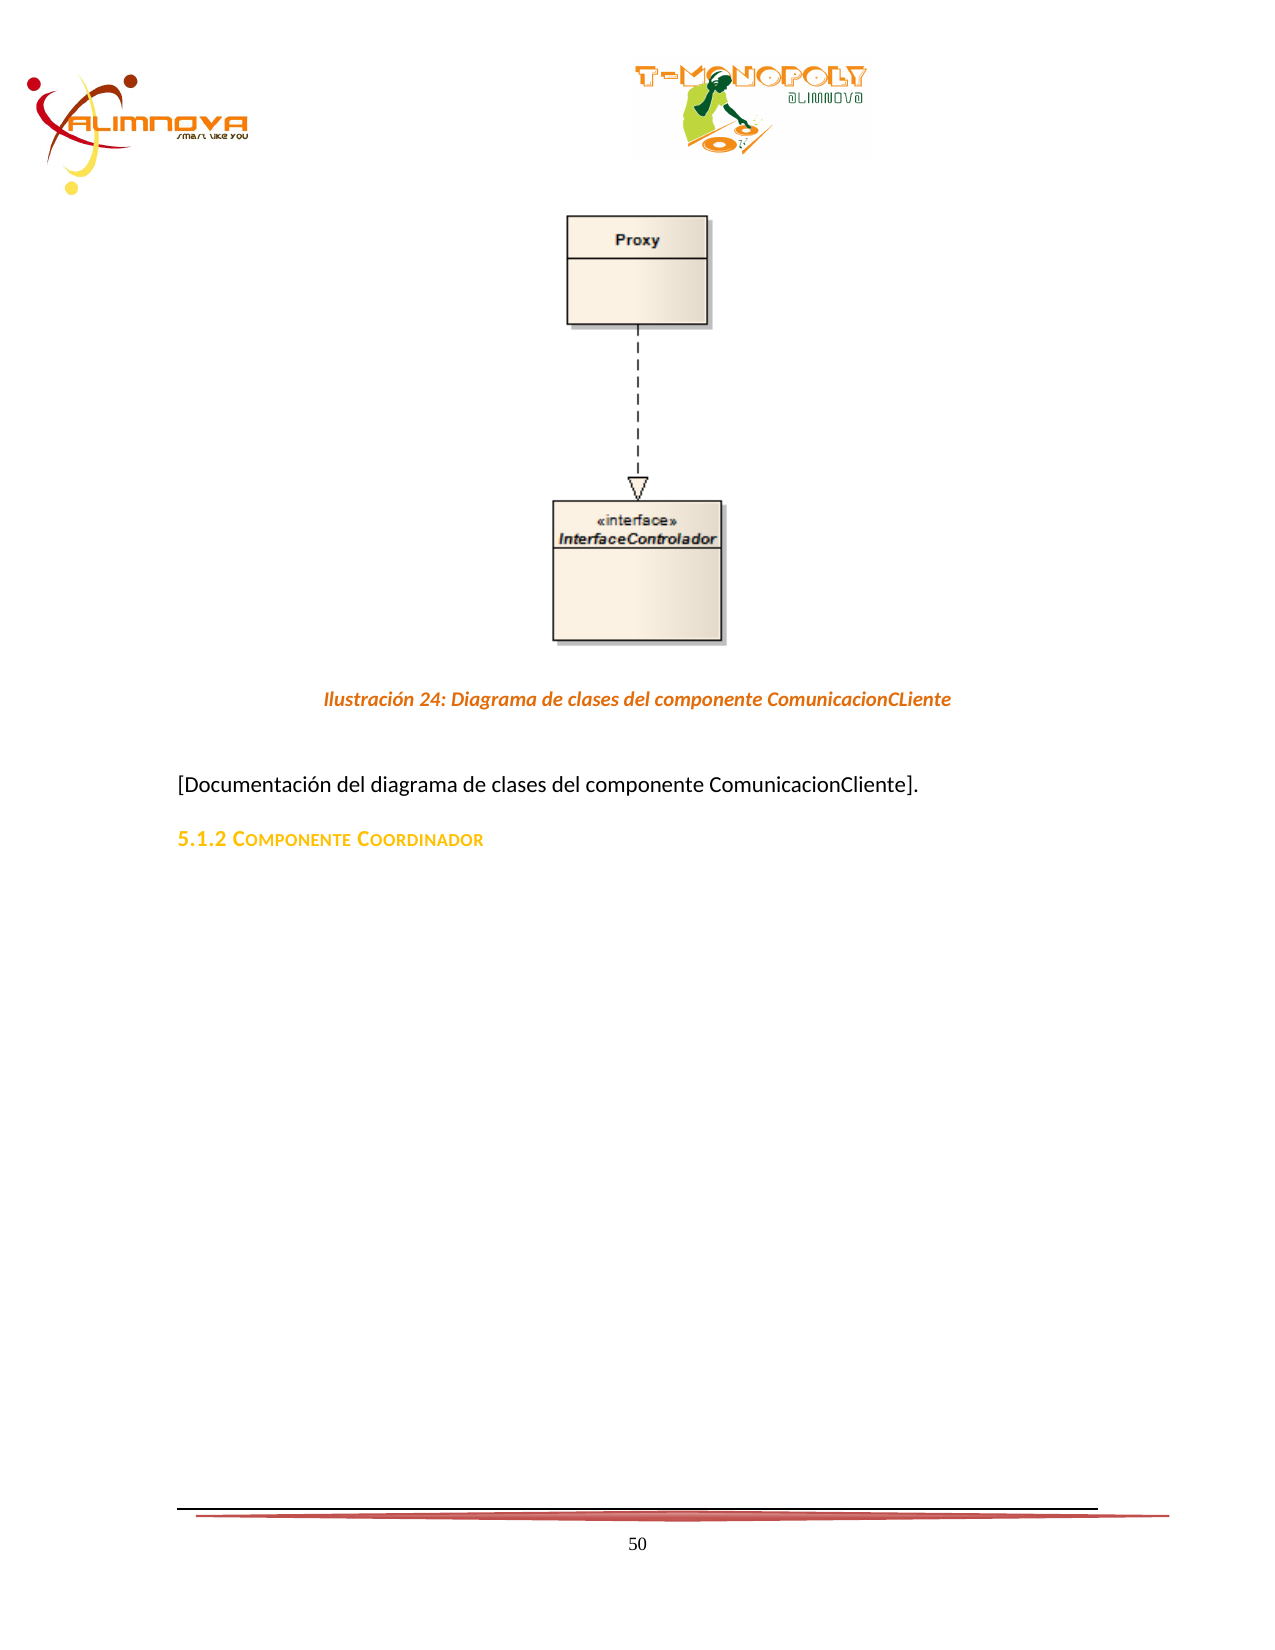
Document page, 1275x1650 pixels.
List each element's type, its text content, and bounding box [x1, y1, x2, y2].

picture [537, 200, 738, 657]
text [Documentación del diagrama de clases del componente ComunicacionCliente]. [177, 771, 1098, 799]
picture [24, 73, 249, 196]
subtitle Ilustración 24: Diagrama de clases del componente ComunicacionCLiente [177, 686, 1098, 711]
picture [631, 55, 873, 162]
subtitle 5.1.2 Componente Coordinador [177, 824, 1098, 852]
